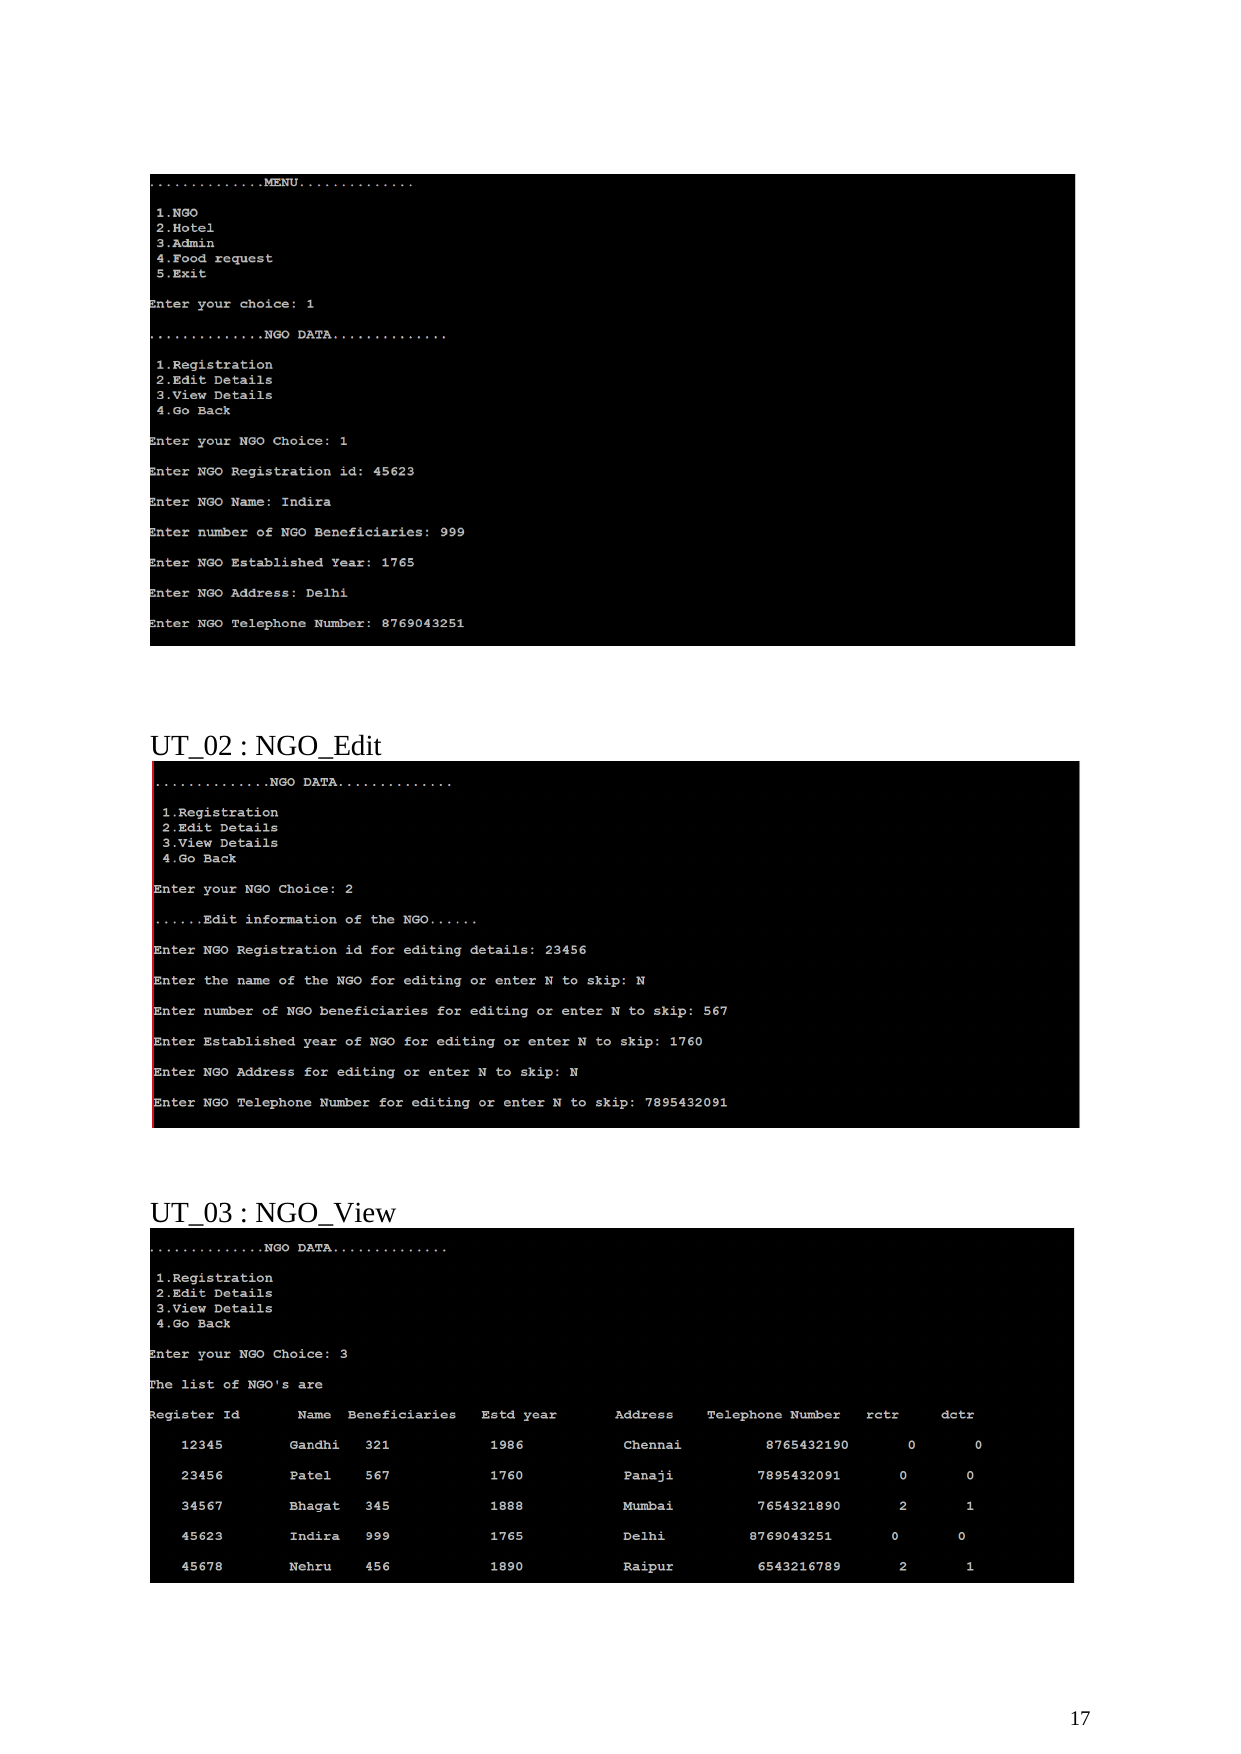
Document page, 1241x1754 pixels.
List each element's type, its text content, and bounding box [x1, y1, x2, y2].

text UT_03 : NGO_View [150, 1195, 1090, 1229]
picture [150, 174, 1076, 646]
picture [150, 1228, 1075, 1583]
text UT_02 : NGO_Edit [150, 728, 1090, 761]
picture [152, 761, 1080, 1128]
